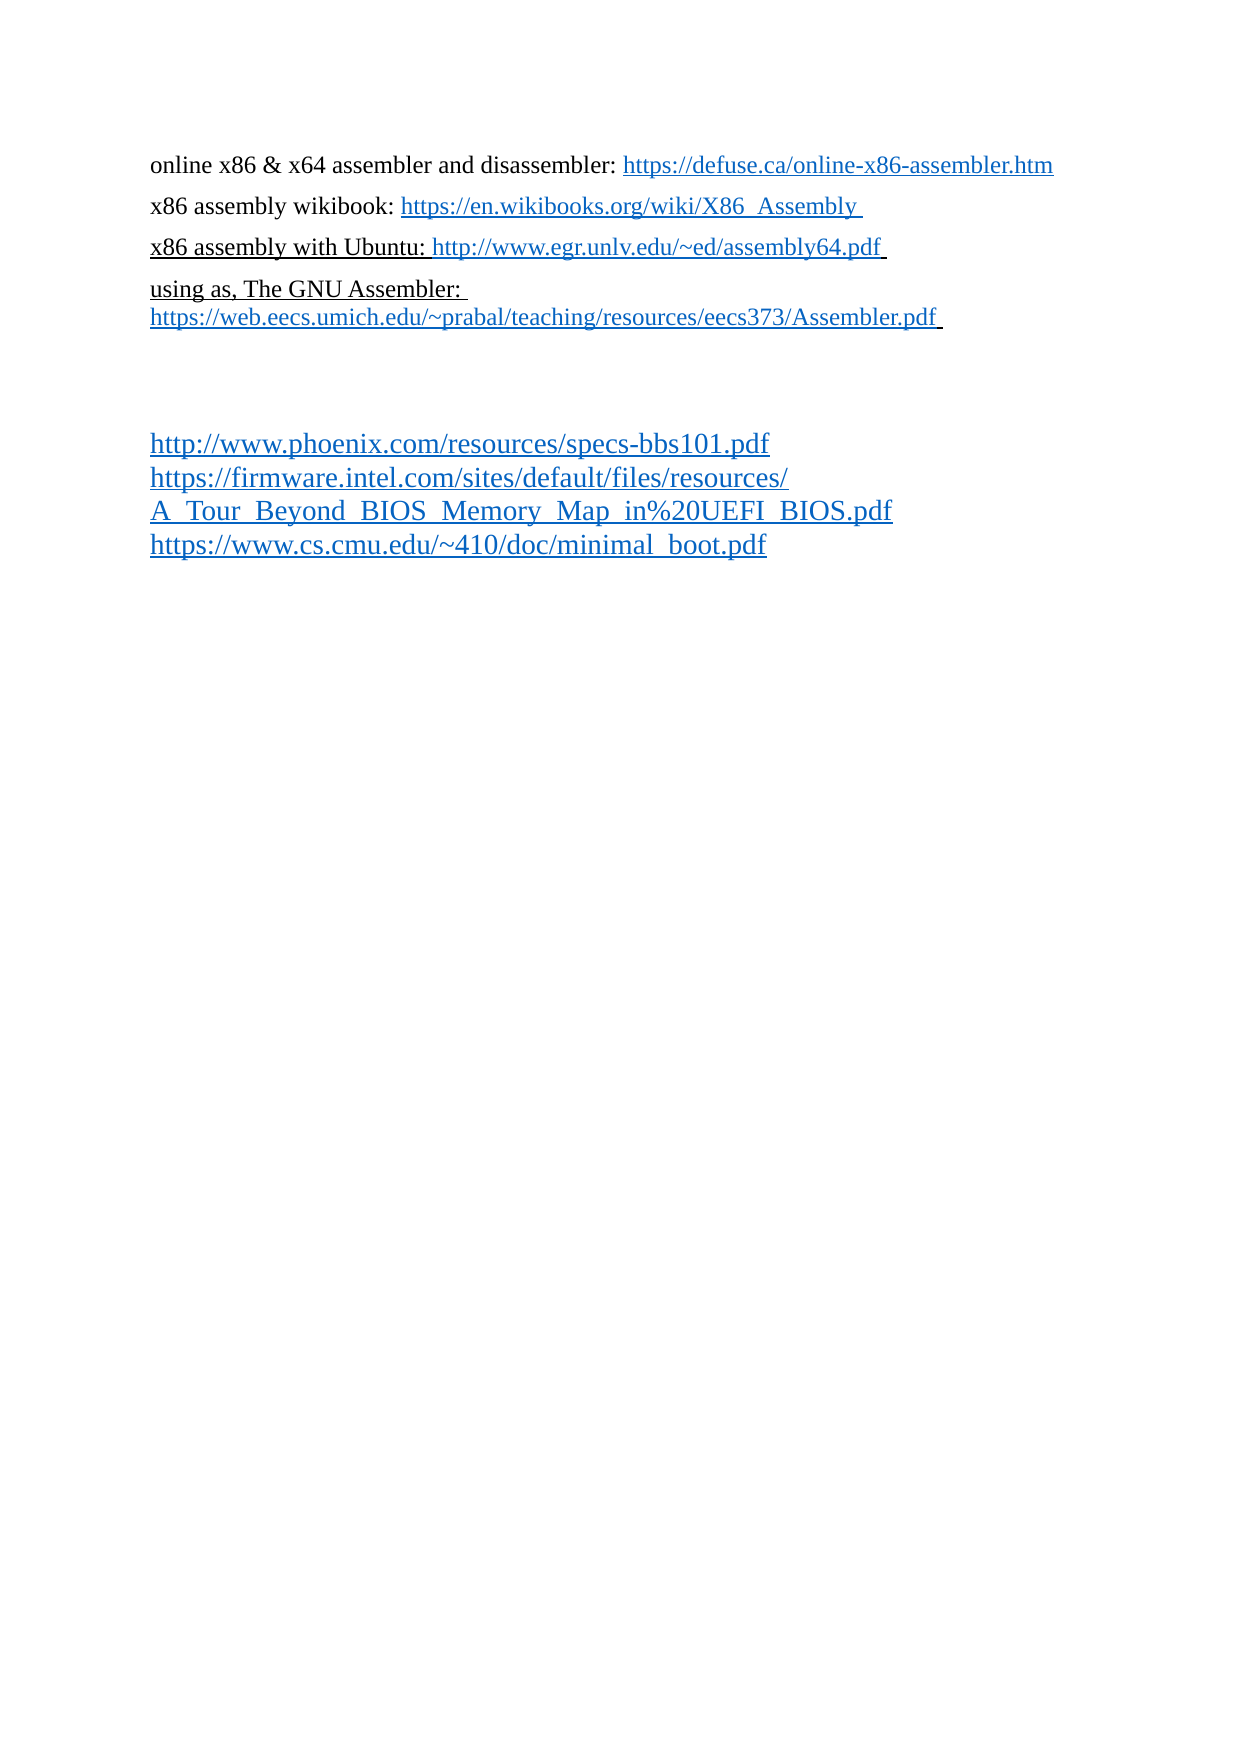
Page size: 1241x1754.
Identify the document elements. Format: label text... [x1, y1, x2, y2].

text using as, The GNU Assembler: https://web.eecs.umich.edu/~prabal/teaching/resources/eecs373/Assembler.pdf [150, 274, 1090, 331]
text https://firmware.intel.com/sites/default/files/resources/A_Tour_Beyond_BIOS_Memory_Map_in%20UEFI_BIOS.pdf [150, 460, 1090, 527]
text x86 assembly with Ubuntu: http://www.egr.unlv.edu/~ed/assembly64.pdf [150, 232, 1090, 261]
text online x86 & x64 assembler and disassembler: https://defuse.ca/online-x86-assembler.htm [150, 150, 1090, 179]
text http://www.phoenix.com/resources/specs-bbs101.pdf [150, 426, 1090, 460]
text https://www.cs.cmu.edu/~410/doc/minimal_boot.pdf [150, 527, 1090, 560]
text x86 assembly wikibook: https://en.wikibooks.org/wiki/X86_Assembly [150, 191, 1090, 220]
